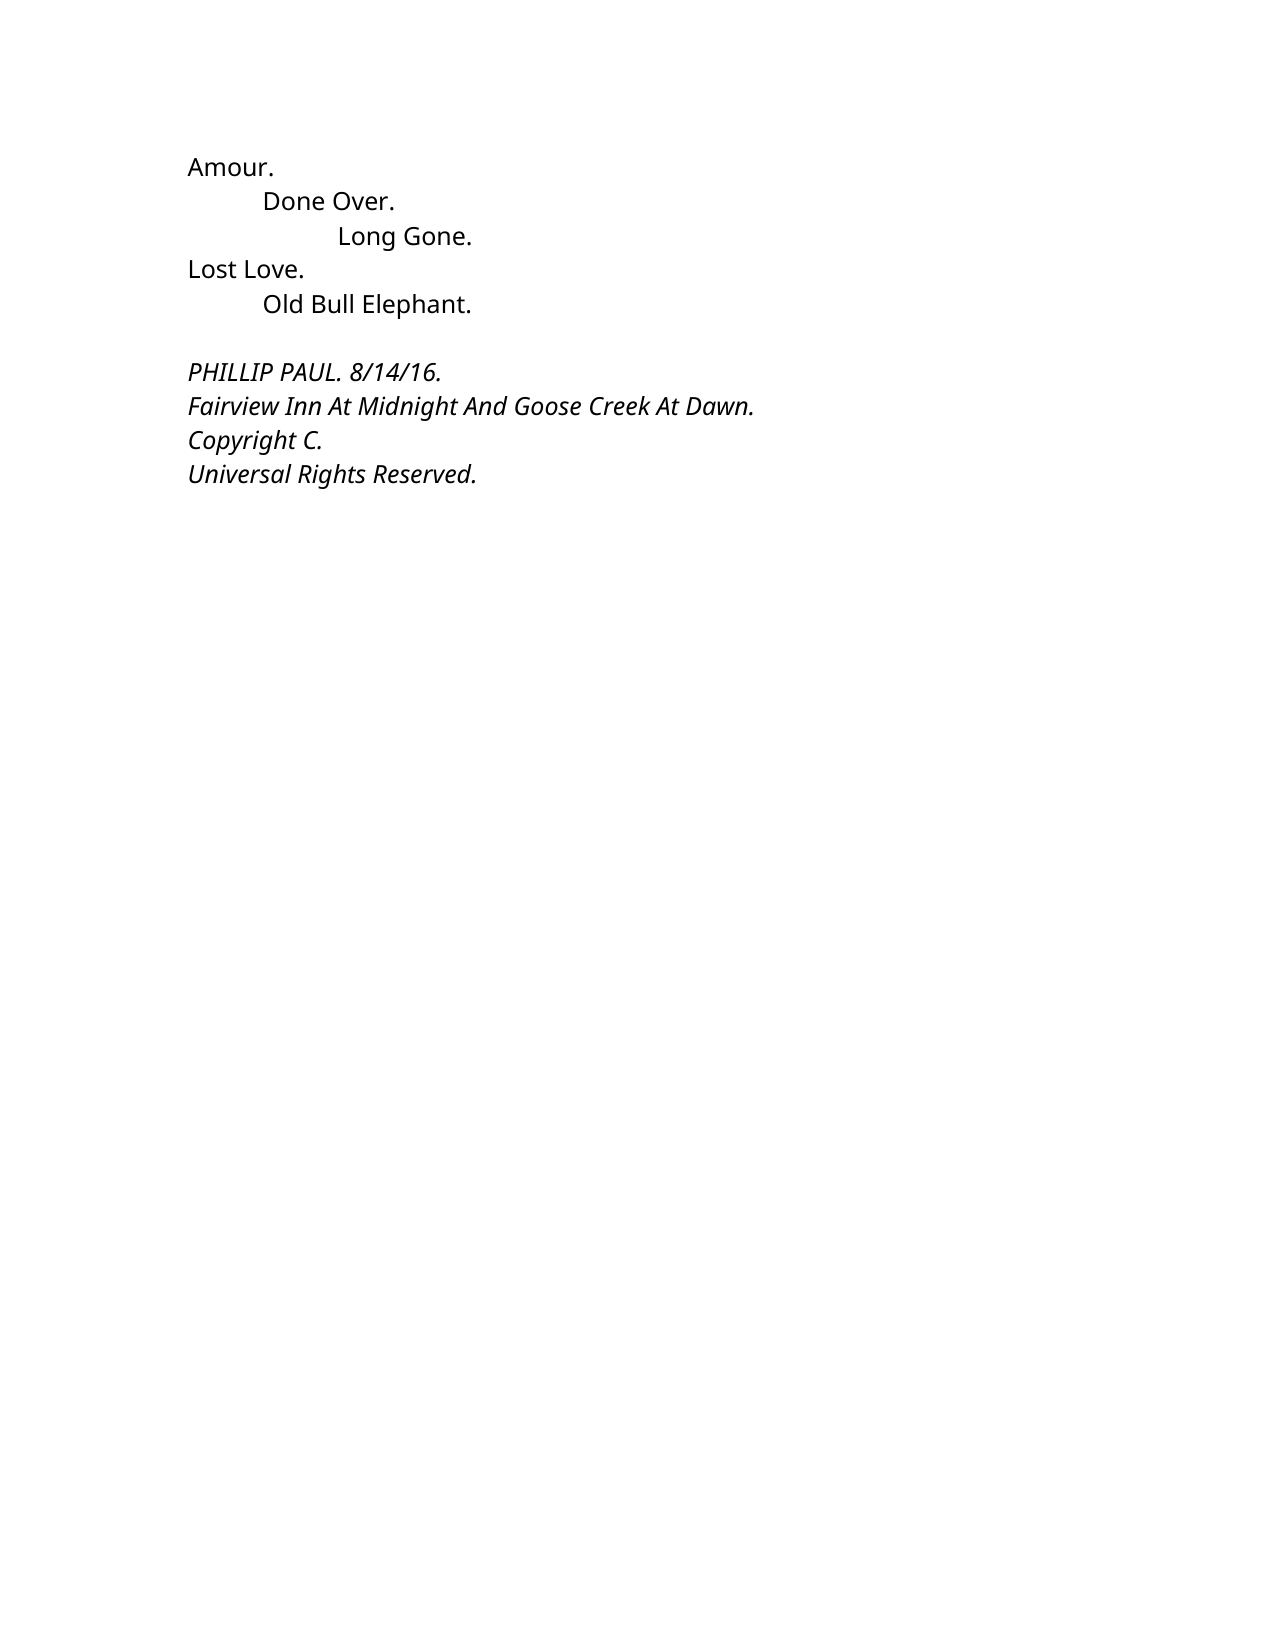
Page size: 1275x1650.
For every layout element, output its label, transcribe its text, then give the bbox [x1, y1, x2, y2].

text PHILLIP PAUL. 8/14/16. [187, 354, 1087, 388]
text Long Gone. [262, 218, 1087, 252]
text Lost Love. [187, 252, 1087, 286]
text Old Bull Elephant. [187, 286, 1087, 320]
text Copyright C. [187, 422, 1087, 457]
text Done Over. [187, 184, 1087, 218]
text Fairview Inn At Midnight And Goose Creek At Dawn. [187, 388, 1087, 422]
text Universal Rights Reserved. [187, 457, 1087, 491]
text Amour. [187, 150, 1087, 184]
